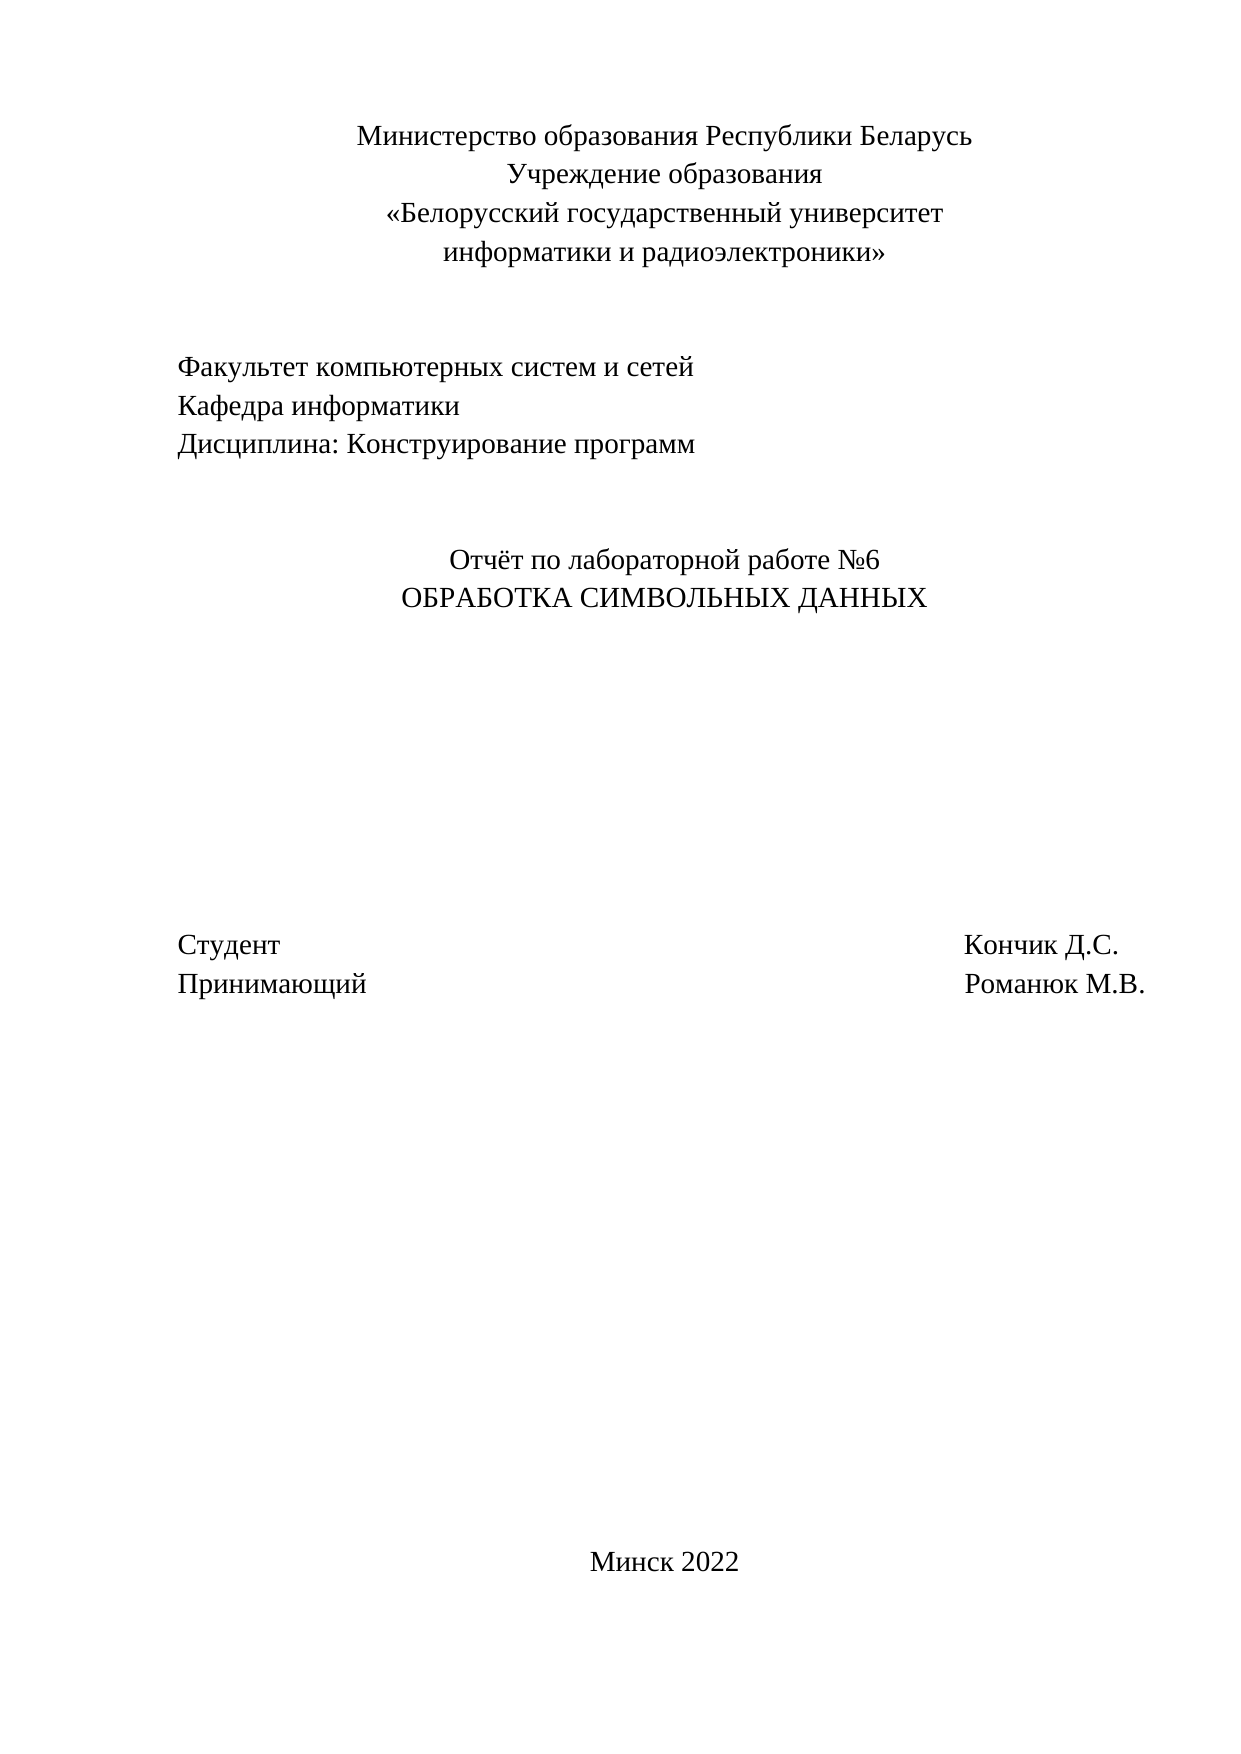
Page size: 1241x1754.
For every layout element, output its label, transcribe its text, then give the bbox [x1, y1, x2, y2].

text Учреждение образования [177, 157, 1152, 190]
text Минск 2022 [177, 1544, 1152, 1578]
text ОБРАБОТКА СИМВОЛЬНЫХ ДАННЫХ [177, 581, 1152, 614]
text информатики и радиоэлектроники» [177, 234, 1152, 267]
text Студент Кончик Д.С. [177, 927, 1152, 961]
text Дисциплина: Конструирование программ [177, 426, 1152, 460]
text Принимающий Романюк М.В. [177, 966, 1152, 999]
text Отчёт по лабораторной работе №6 [177, 542, 1152, 576]
text «Белорусский государственный университет [177, 195, 1152, 229]
text Факультет компьютерных систем и сетей [177, 349, 1152, 383]
text Министерство образования Республики Беларусь [177, 118, 1152, 152]
text Кафедра информатики [177, 388, 1152, 421]
